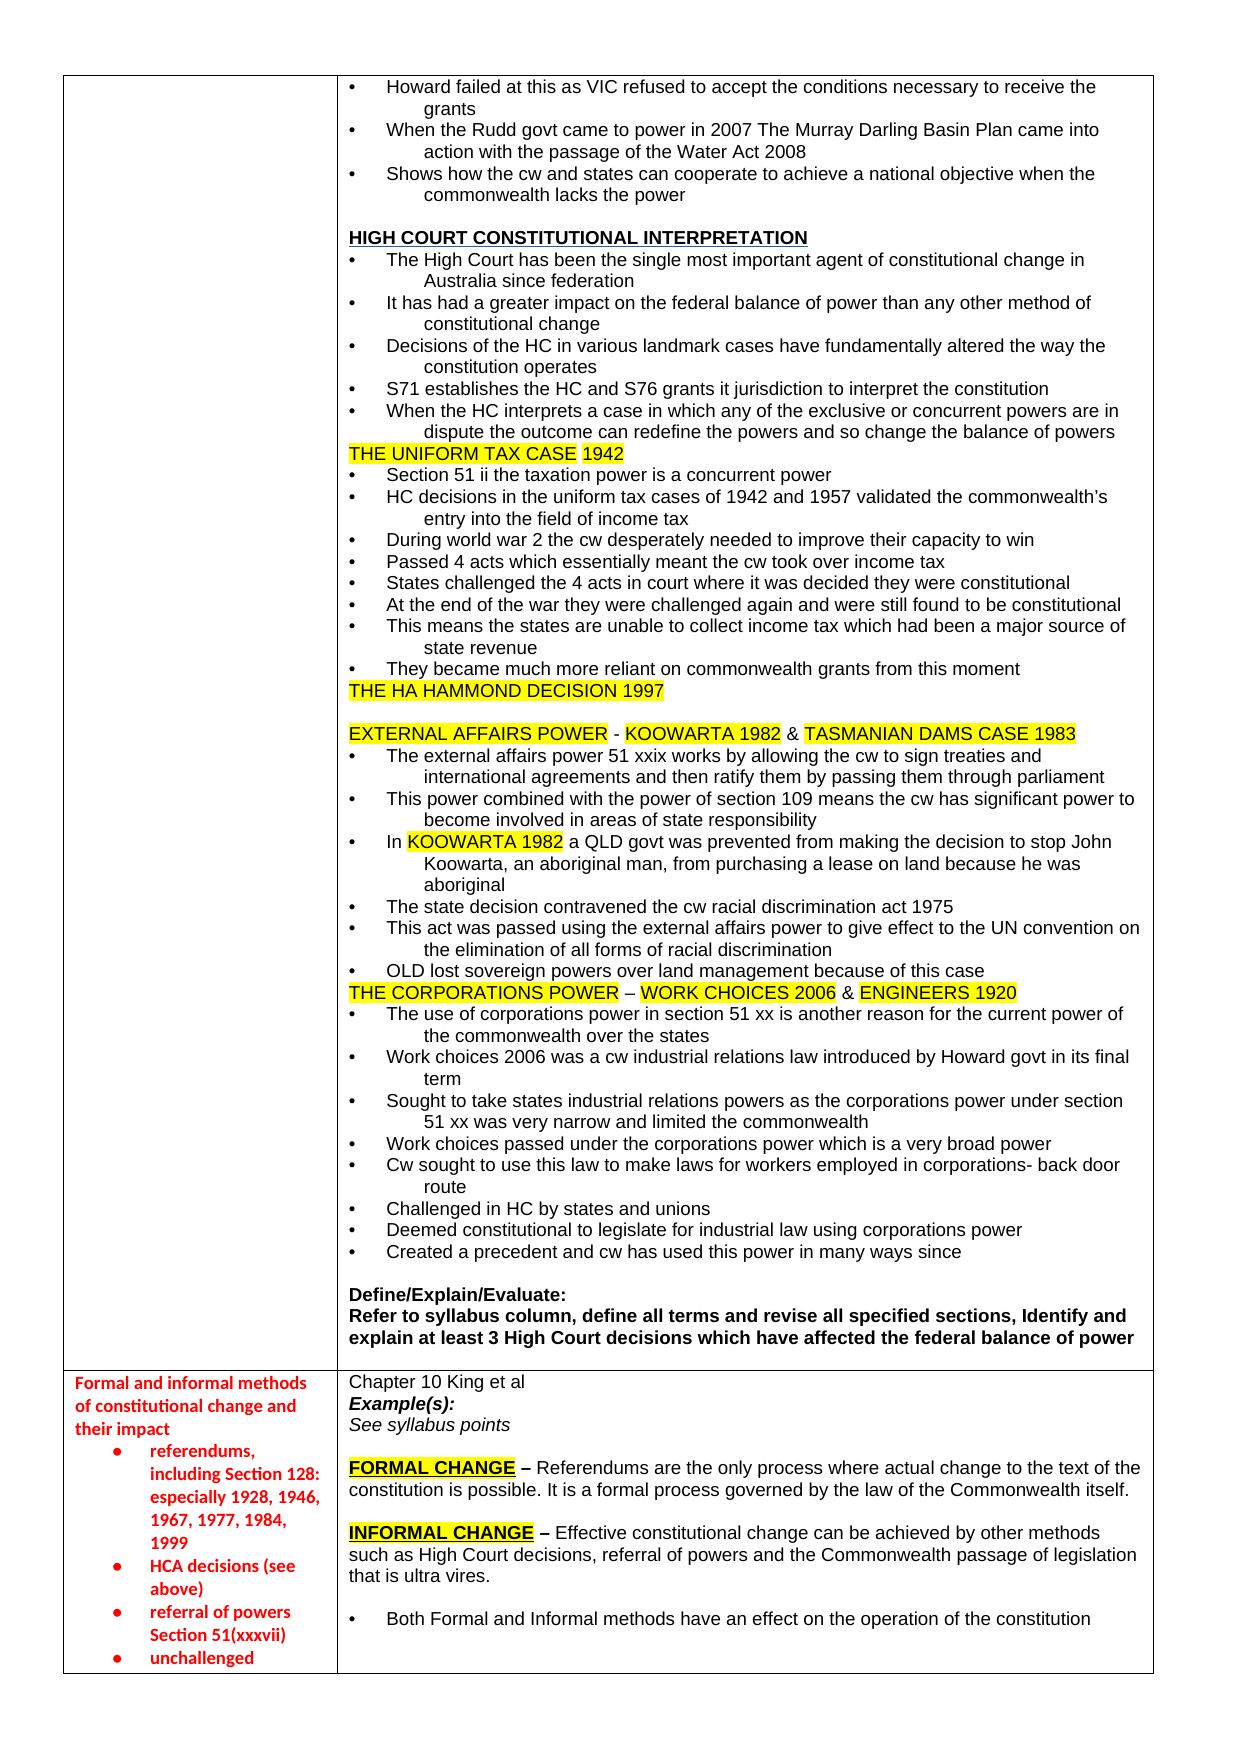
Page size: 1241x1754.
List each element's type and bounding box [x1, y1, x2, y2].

table_cell [64, 1371, 337, 1673]
table_cell [338, 1371, 1153, 1673]
table_cell [338, 76, 1153, 1370]
table_cell [64, 76, 337, 1370]
